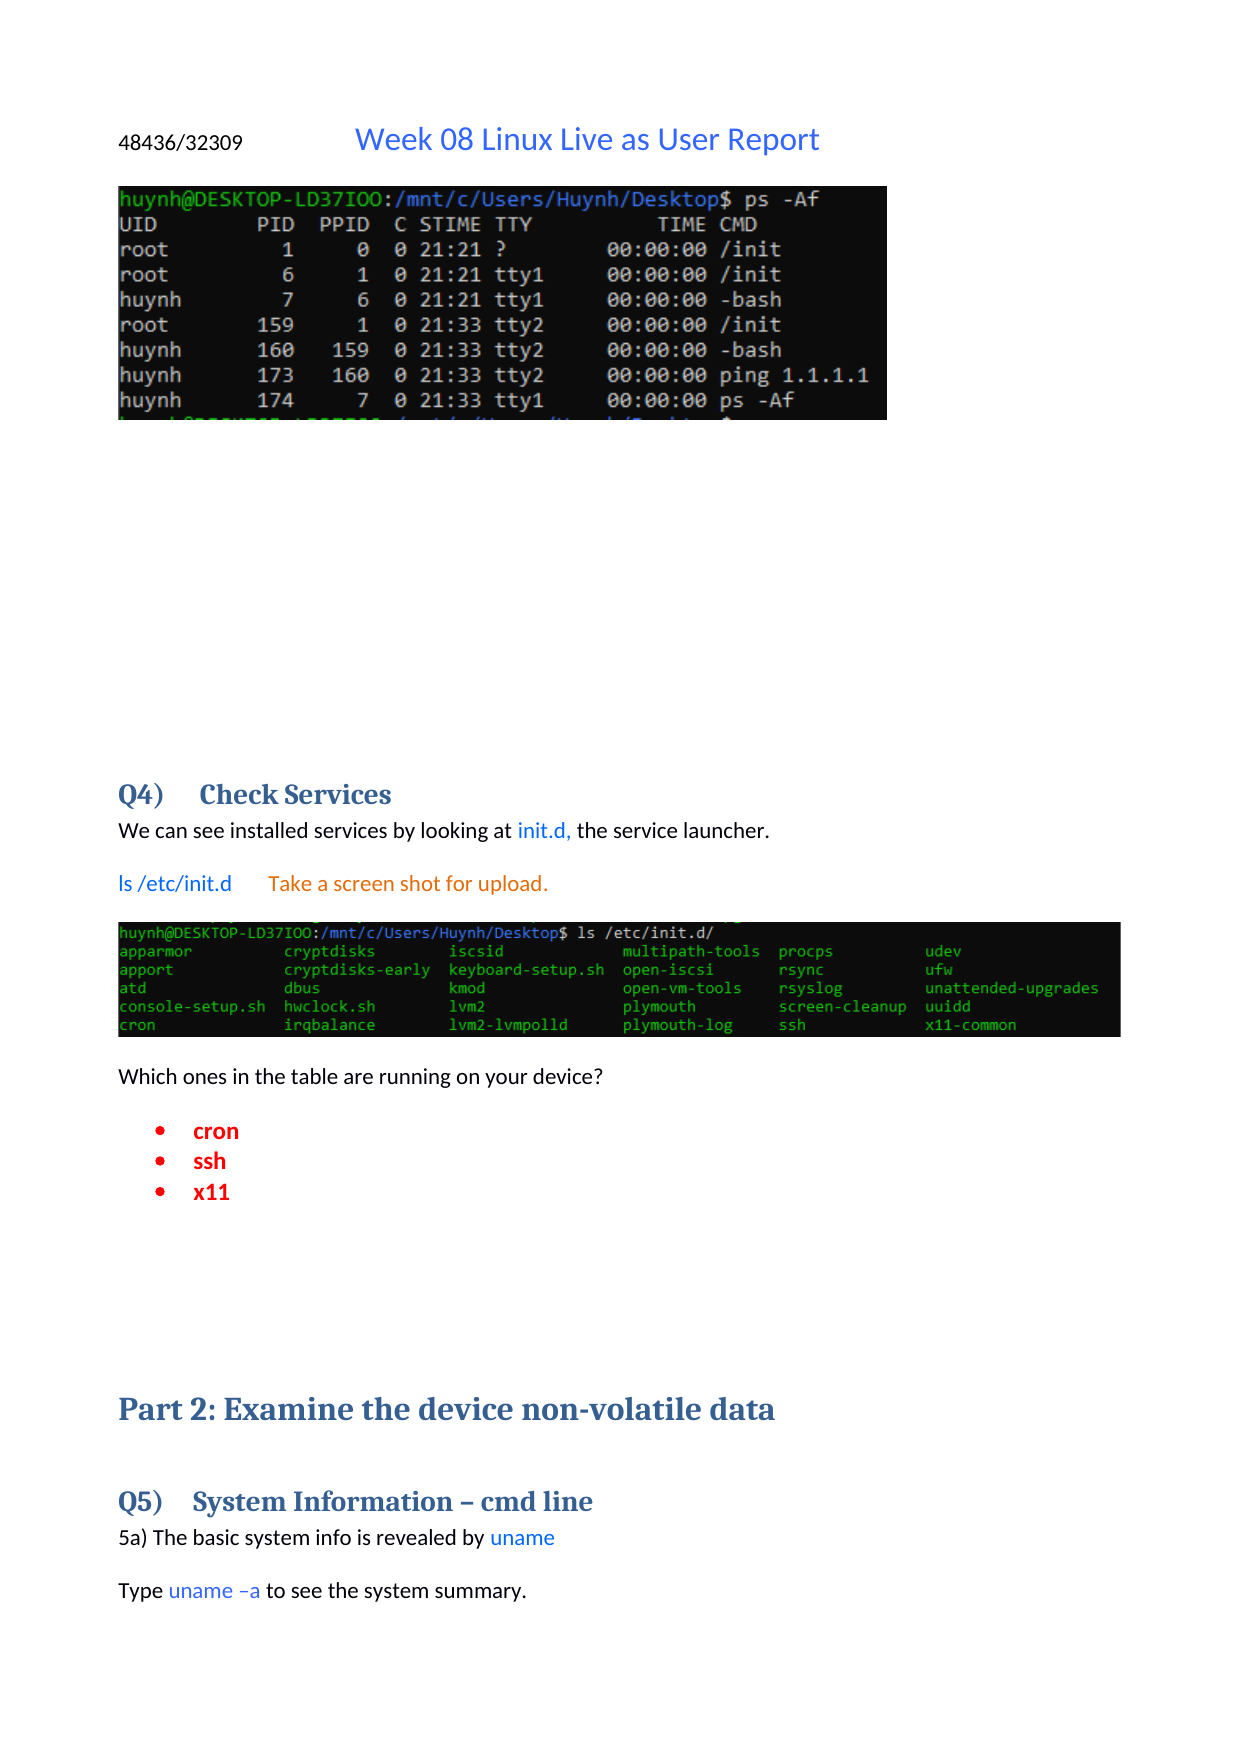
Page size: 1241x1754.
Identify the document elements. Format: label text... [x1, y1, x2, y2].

picture [118, 922, 1121, 1037]
text 5a) The basic system info is revealed by uname [118, 1523, 1122, 1551]
subtitle Q4) Check Services [118, 778, 1122, 811]
list x11 [156, 1176, 1122, 1207]
text Which ones in the table are running on your device? [118, 1062, 1122, 1090]
picture [118, 186, 887, 420]
text ls /etc/init.d Take a screen shot for upload. [118, 869, 1122, 897]
text We can see installed services by looking at init.d, the service launcher. [118, 816, 1122, 844]
text Type uname –a to see the system summary. [118, 1576, 1122, 1604]
list ssh [156, 1146, 1122, 1176]
subtitle Part 2: Examine the device non-volatile data [118, 1391, 1122, 1429]
list cron [156, 1115, 1122, 1146]
subtitle Q5) System Information – cmd line [118, 1485, 1122, 1518]
